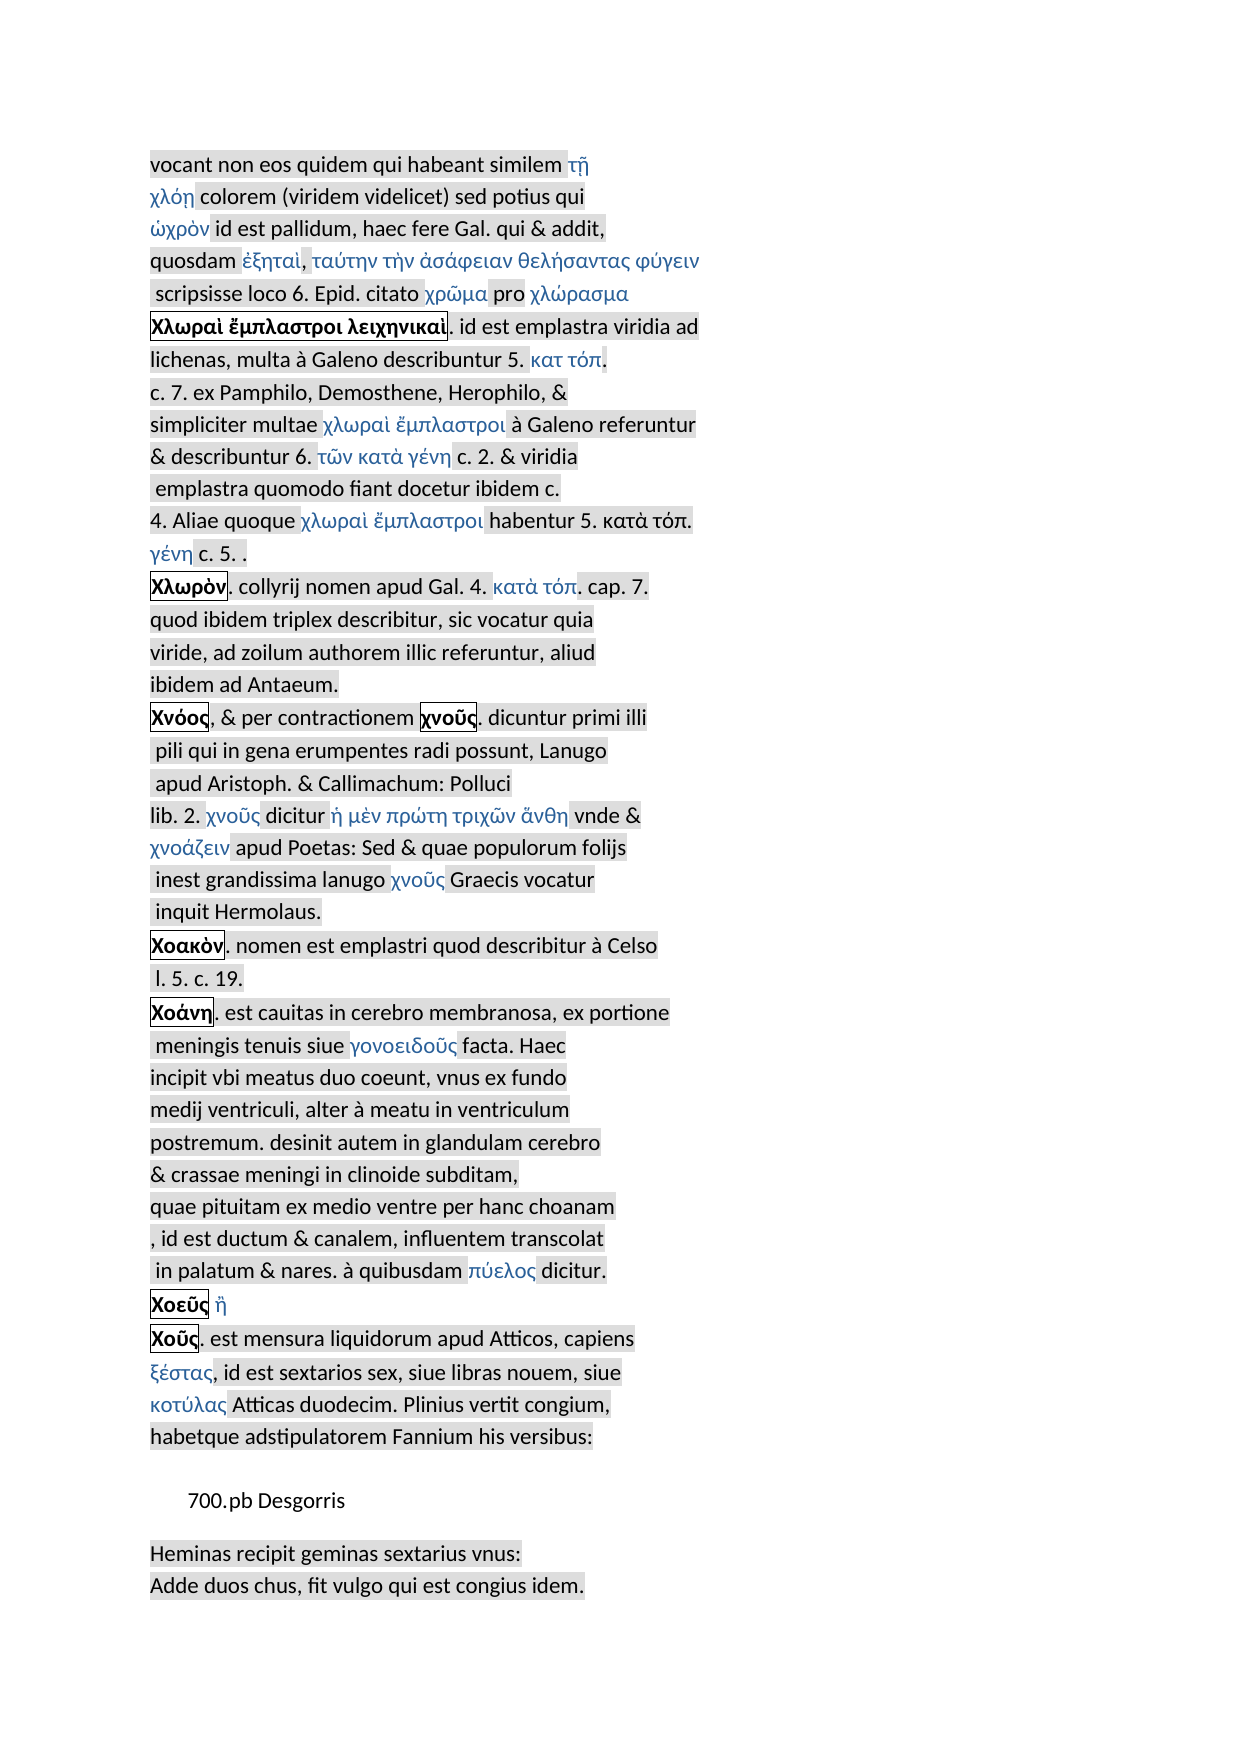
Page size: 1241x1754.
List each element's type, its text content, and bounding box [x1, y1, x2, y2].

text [150, 150, 1090, 1450]
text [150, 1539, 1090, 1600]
text pb Desgorris [187, 1486, 1090, 1514]
